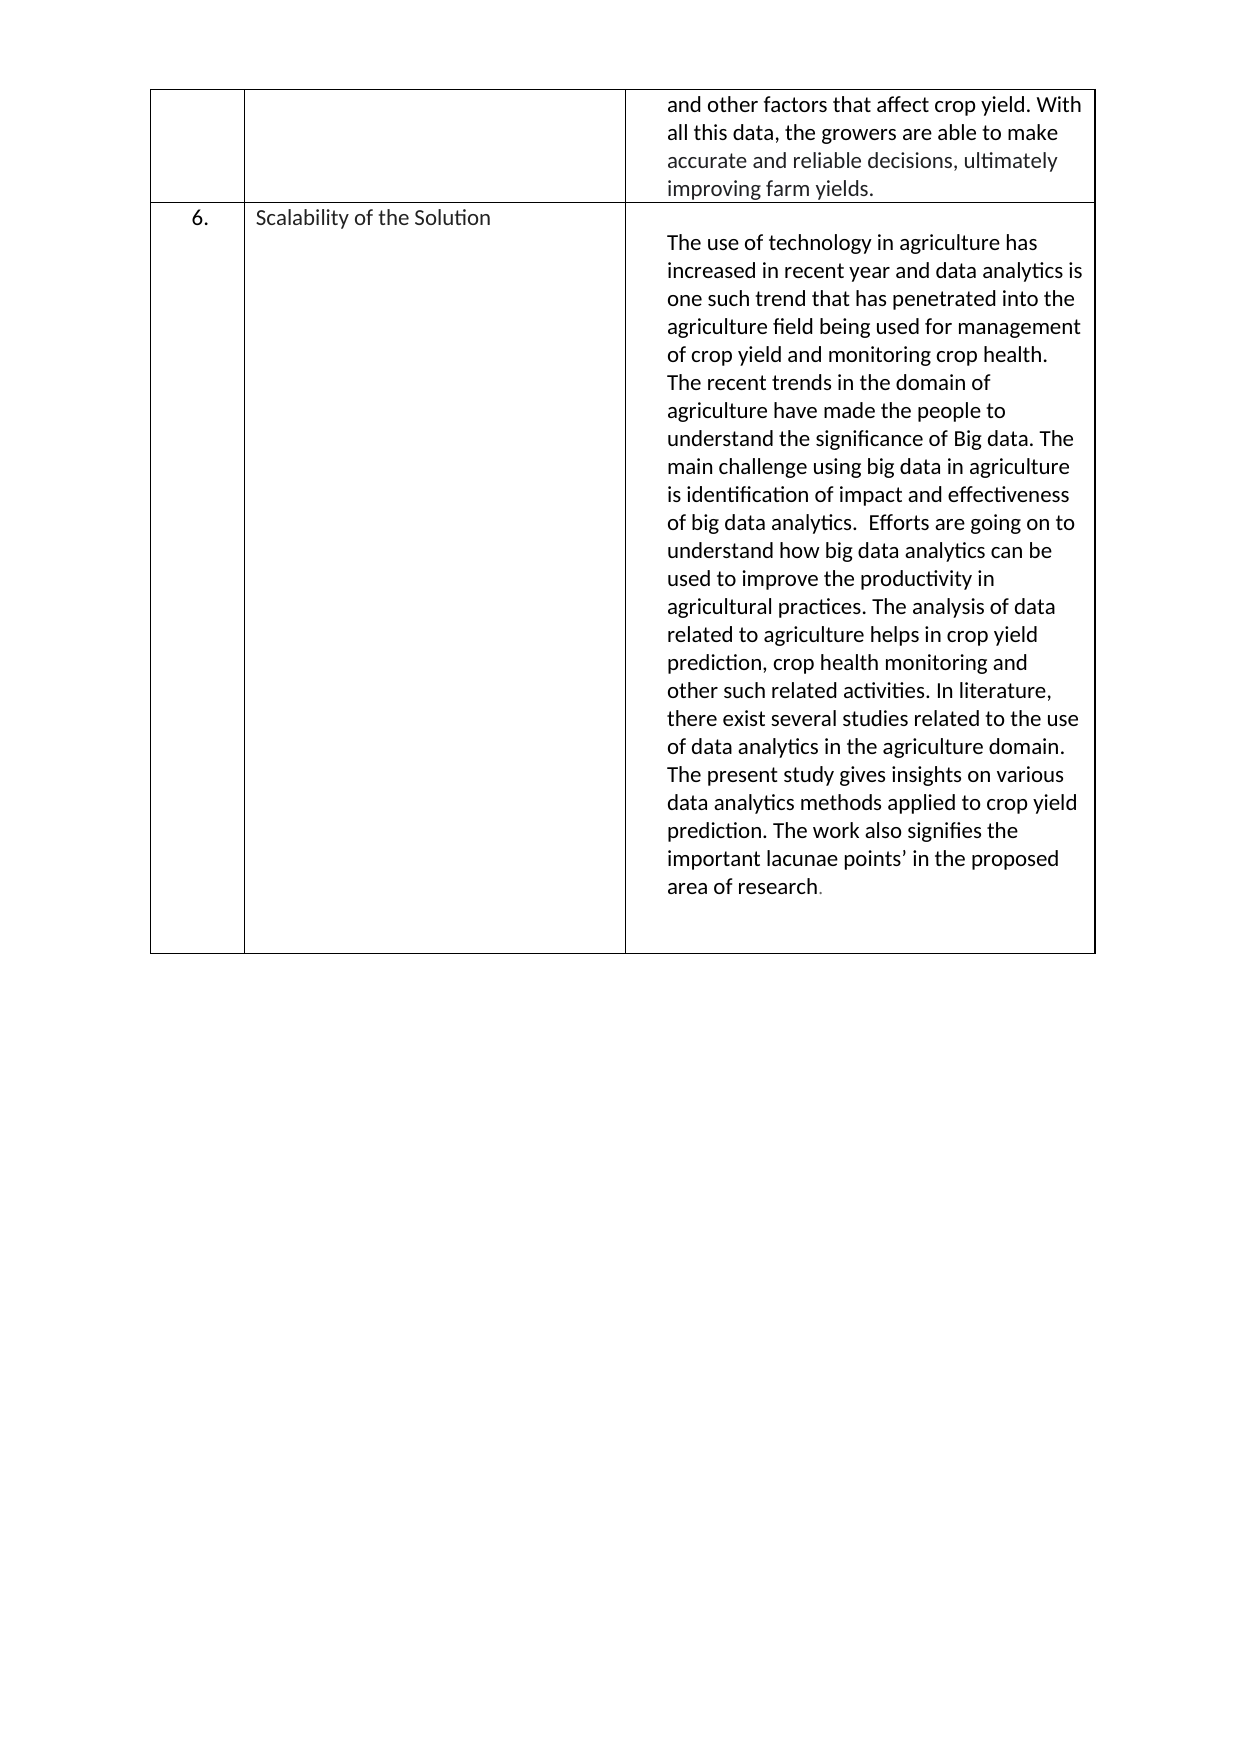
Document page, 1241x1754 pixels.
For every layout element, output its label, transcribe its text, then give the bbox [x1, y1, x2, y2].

table_cell [151, 90, 244, 202]
table_cell Scalability of the Solution [245, 203, 625, 953]
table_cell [245, 90, 625, 202]
table_cell [151, 203, 244, 953]
table_cell The use of technology in agriculture has increased in recent year and data analytics is one such trend that has penetrated into the agriculture field being used for management of crop yield and monitoring crop health. The recent trends in the domain of agriculture have made the people to understand the significance of Big data. The main challenge using big data in agriculture is identification of impact and effectiveness of big data analytics. Efforts are going on to understand how big data analytics can be used to improve the productivity in agricultural practices. The analysis of data related to agriculture helps in crop yield prediction, crop health monitoring and other such related activities. In literature, there exist several studies related to the use of data analytics in the agriculture domain. The present study gives insights on various data analytics methods applied to crop yield prediction. The work also signifies the important lacunae points’ in the proposed area of research. [626, 203, 1094, 953]
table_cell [626, 90, 1094, 202]
